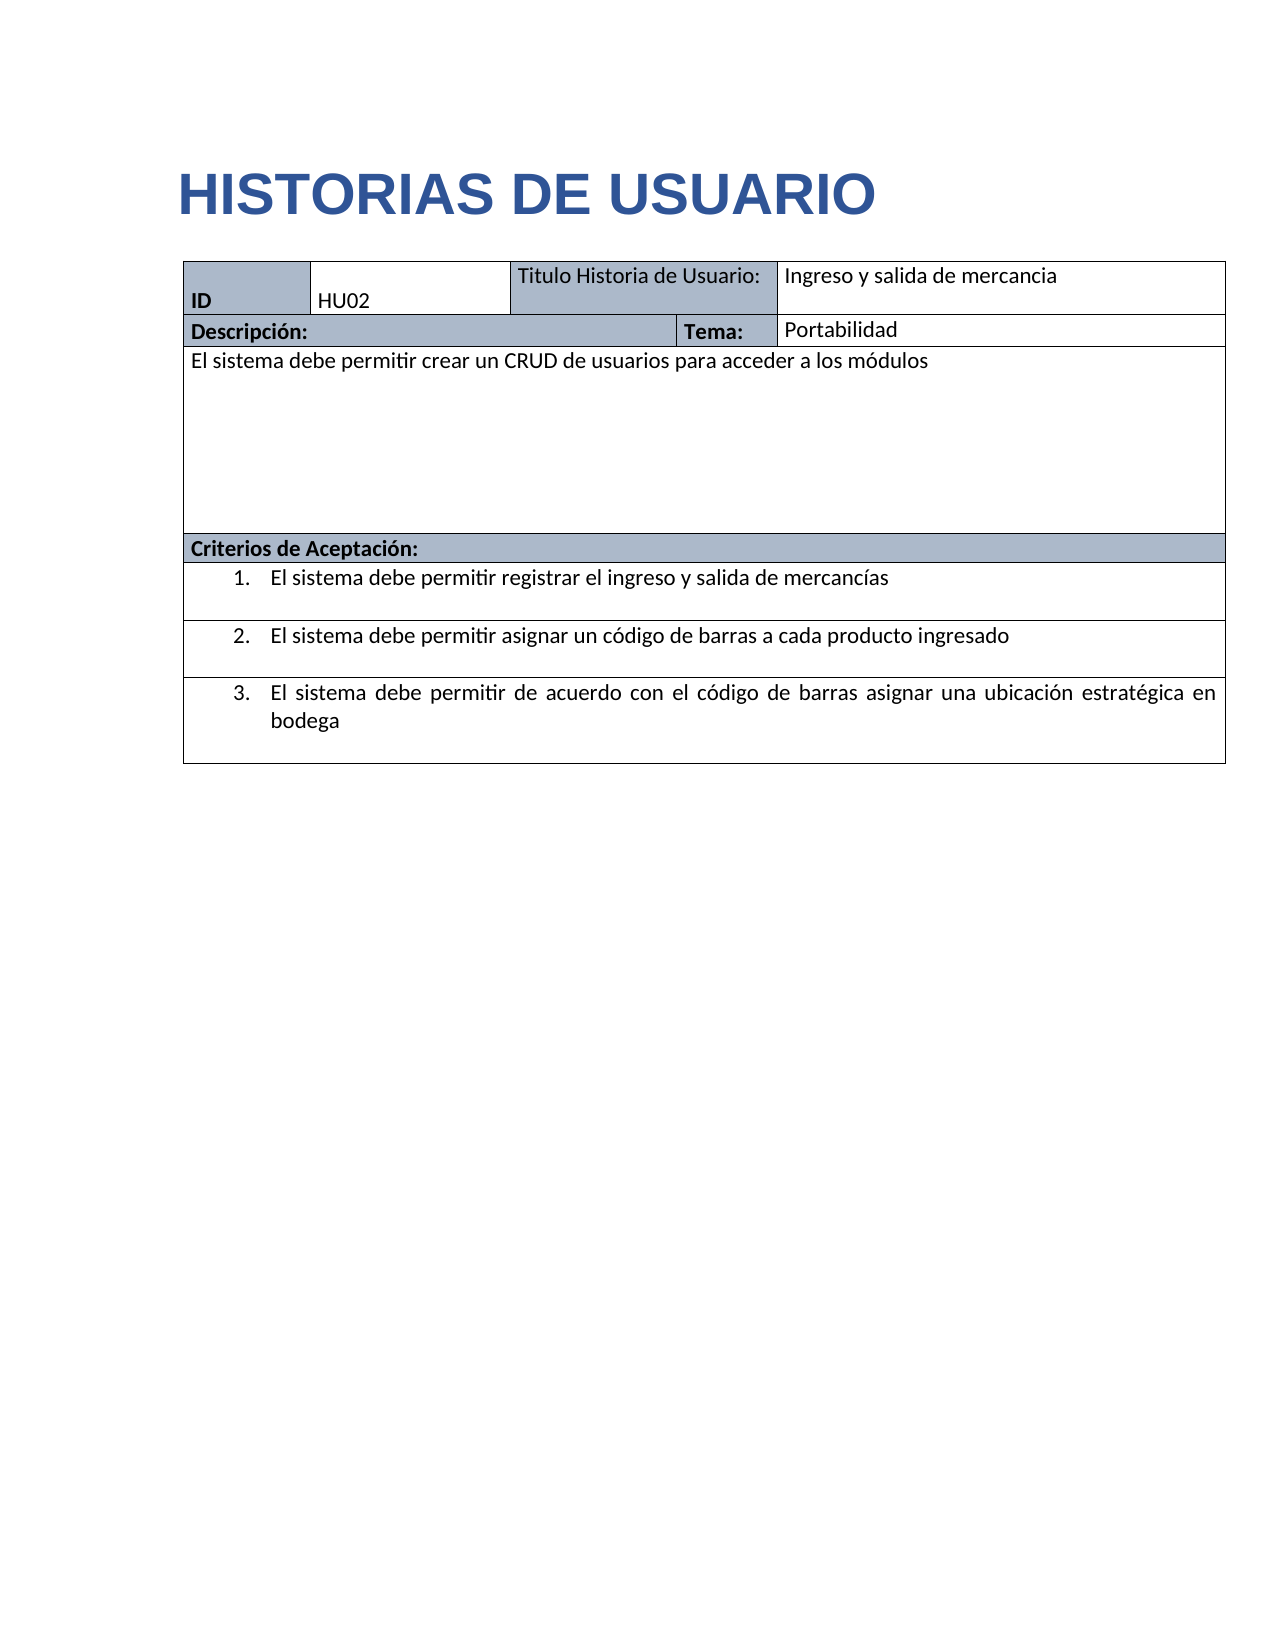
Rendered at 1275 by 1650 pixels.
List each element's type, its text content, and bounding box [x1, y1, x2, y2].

table_cell Criterios de Aceptación: [184, 534, 1225, 562]
table_cell Tema: [677, 315, 777, 346]
table_header ID [184, 262, 310, 314]
table_cell El sistema debe permitir registrar el ingreso y salida de mercancías [184, 563, 1225, 620]
table_cell El sistema debe permitir asignar un código de barras a cada producto ingresado [184, 621, 1225, 677]
table_cell El sistema debe permitir crear un CRUD de usuarios para acceder a los módulos [184, 347, 1225, 533]
table_header Titulo Historia de Usuario: [511, 262, 777, 314]
table_header HU02 [311, 262, 510, 314]
text HISTORIAS DE USUARIO [177, 160, 1098, 227]
table_header Ingreso y salida de mercancia [778, 262, 1225, 314]
table_cell Portabilidad [778, 315, 1225, 346]
table_cell El sistema debe permitir de acuerdo con el código de barras asignar una ubicación estratégica en bodega [184, 678, 1225, 763]
table_cell Descripción: [184, 315, 676, 346]
